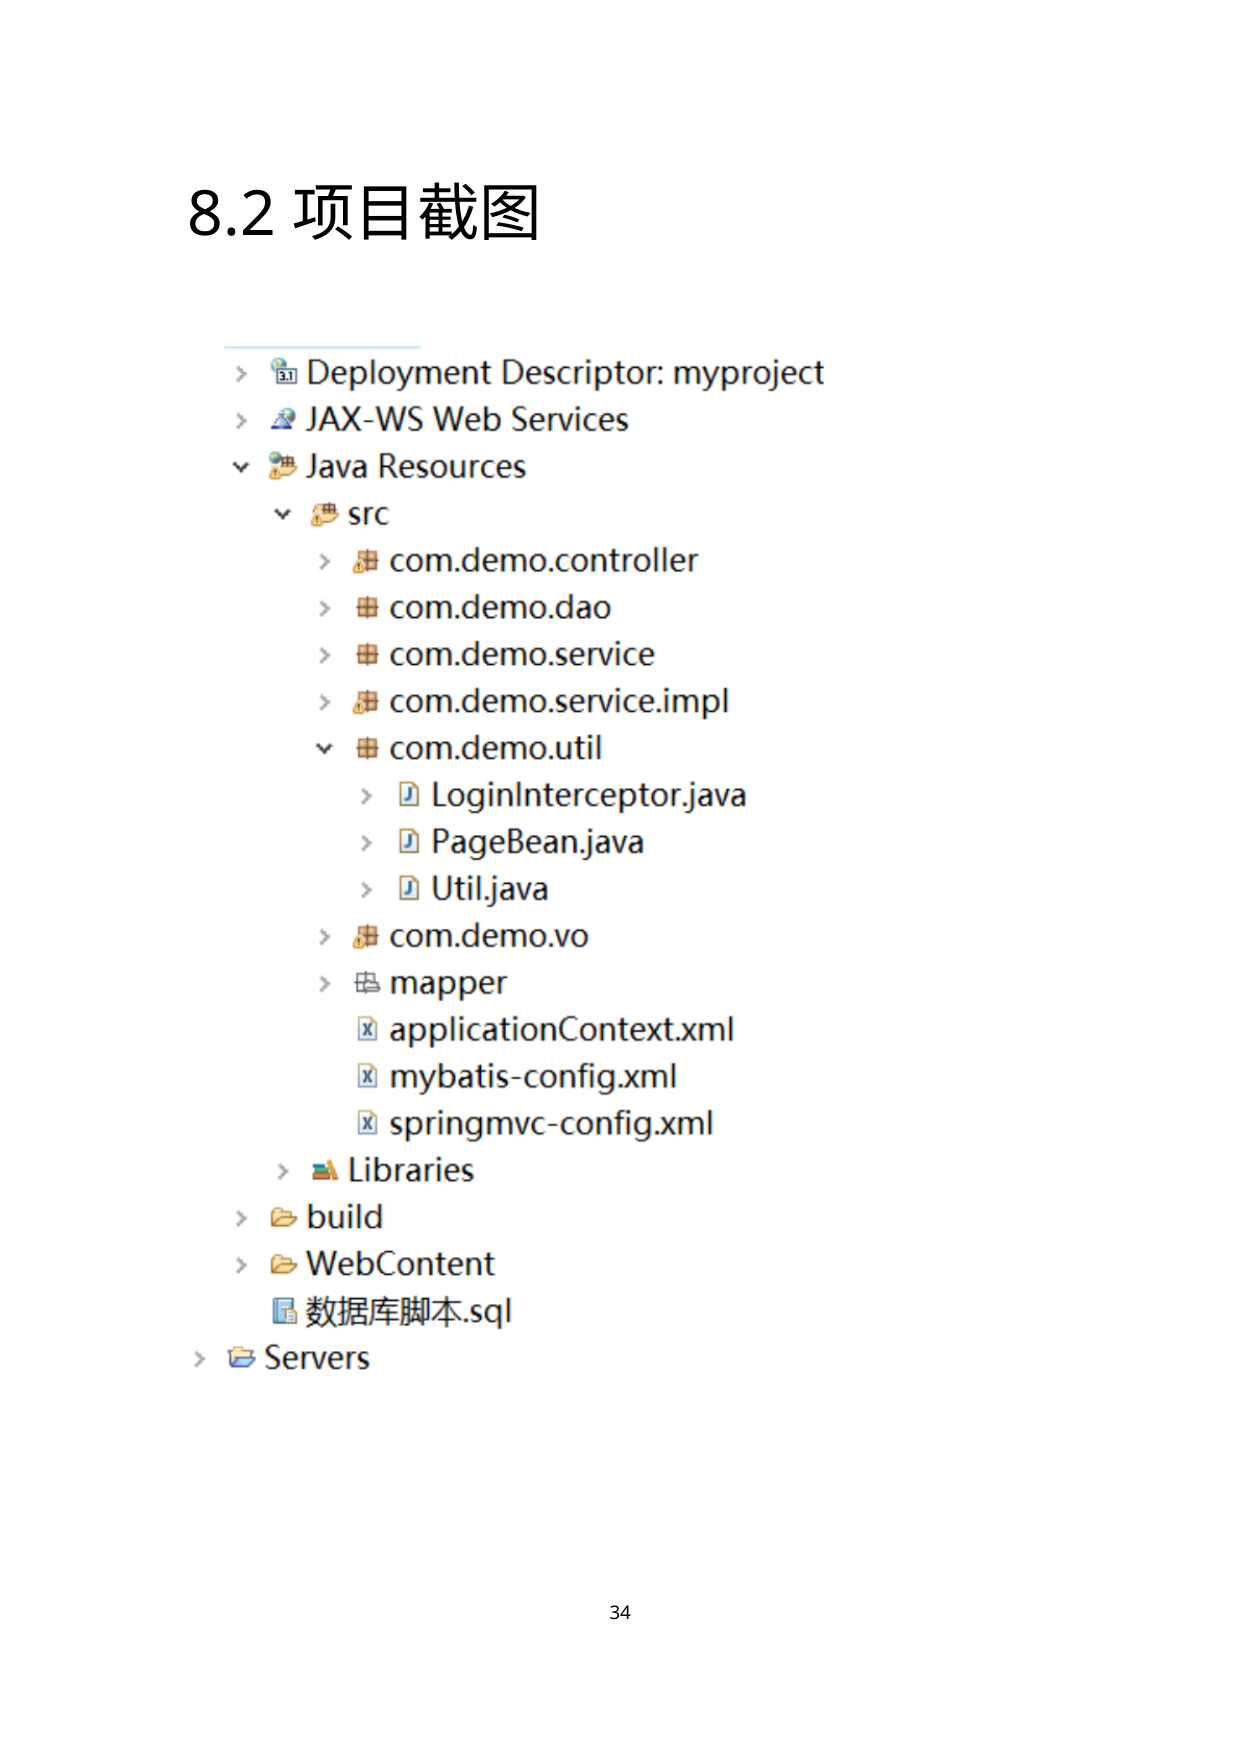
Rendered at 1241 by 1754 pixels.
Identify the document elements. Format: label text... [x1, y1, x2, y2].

subtitle 8.2 项目截图 [187, 160, 1053, 257]
picture [187, 346, 1021, 1397]
